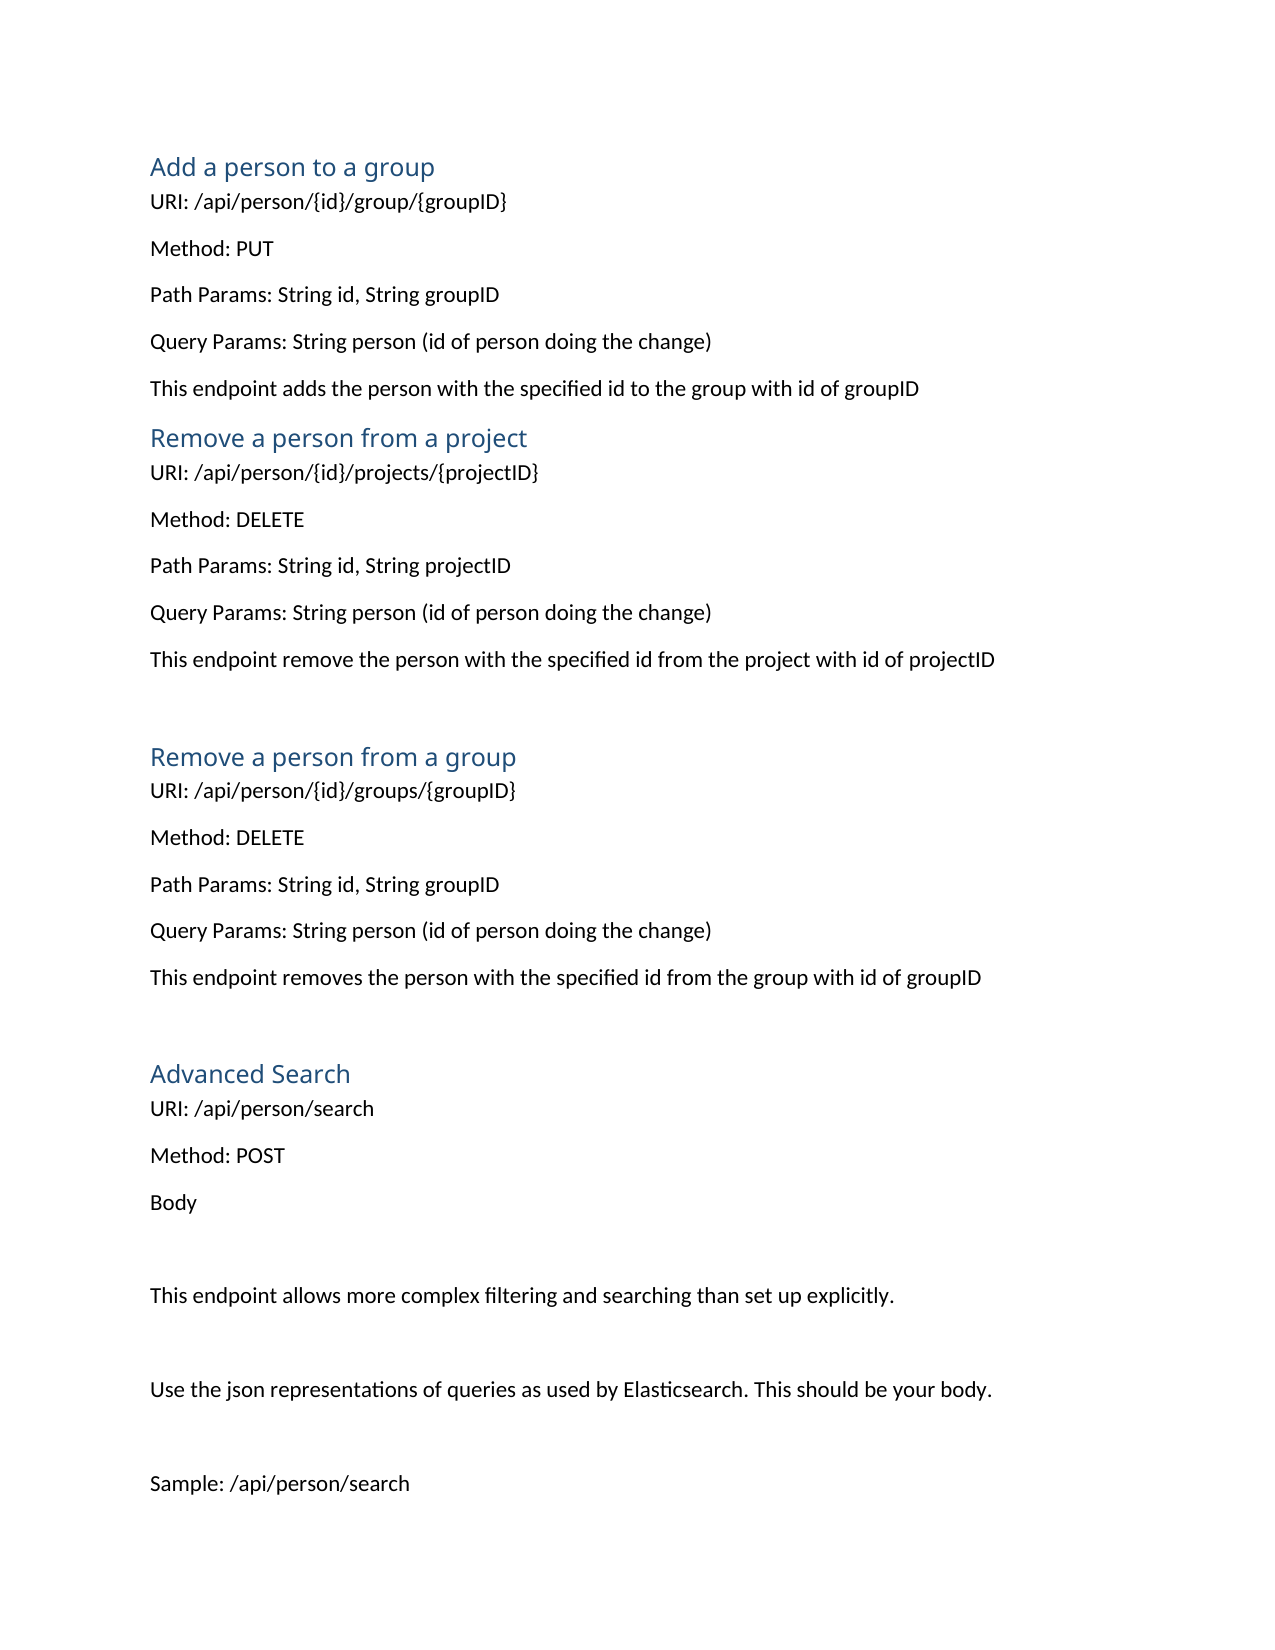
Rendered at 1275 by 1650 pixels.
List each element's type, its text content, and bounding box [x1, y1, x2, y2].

text URI: /api/person/{id}/projects/{projectID} [150, 458, 1125, 486]
text Path Params: String id, String projectID [150, 552, 1125, 580]
text Path Params: String id, String groupID [150, 281, 1125, 308]
text Method: PUT [150, 234, 1125, 262]
text URI: /api/person/{id}/group/{groupID} [150, 187, 1125, 215]
text Query Params: String person (id of person doing the change) [150, 327, 1125, 355]
subtitle Advanced Search [150, 1057, 1125, 1091]
text Body [150, 1188, 1125, 1216]
text URI: /api/person/{id}/groups/{groupID} [150, 776, 1125, 804]
text This endpoint adds the person with the specified id to the group with id of groupID [150, 374, 1125, 402]
text Method: POST [150, 1141, 1125, 1169]
subtitle Remove a person from a project [150, 421, 1125, 455]
text Sample: /api/person/search [150, 1469, 1125, 1497]
text URI: /api/person/search [150, 1094, 1125, 1122]
text This endpoint removes the person with the specified id from the group with id of groupID [150, 963, 1125, 991]
text Method: DELETE [150, 823, 1125, 851]
subtitle Add a person to a group [150, 150, 1125, 184]
subtitle Remove a person from a group [150, 739, 1125, 773]
text Use the json representations of queries as used by Elasticsearch. This should be your body. [150, 1375, 1125, 1403]
text This endpoint remove the person with the specified id from the project with id of projectID [150, 645, 1125, 673]
text Query Params: String person (id of person doing the change) [150, 598, 1125, 627]
text Query Params: String person (id of person doing the change) [150, 917, 1125, 944]
text Path Params: String id, String groupID [150, 870, 1125, 898]
text This endpoint allows more complex filtering and searching than set up explicitly. [150, 1281, 1125, 1309]
text Method: DELETE [150, 505, 1125, 533]
